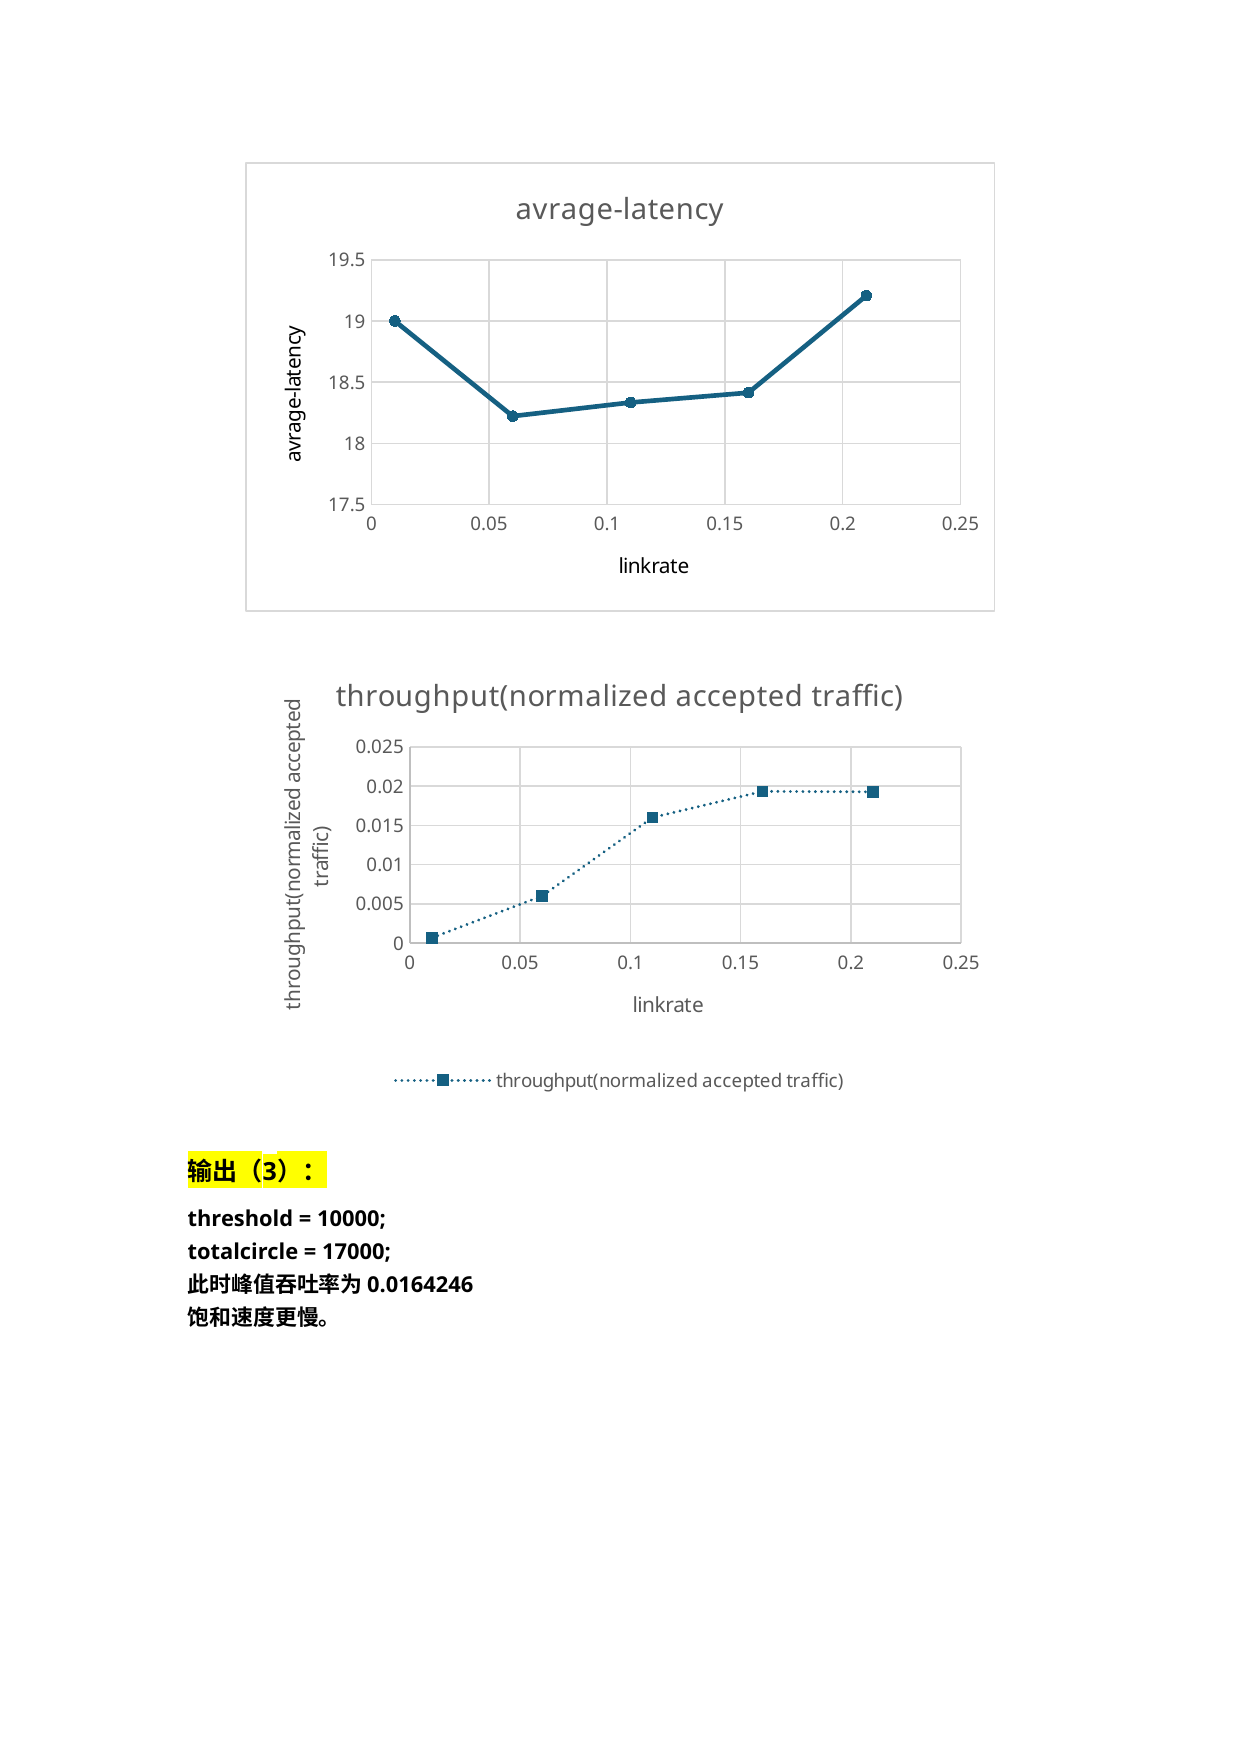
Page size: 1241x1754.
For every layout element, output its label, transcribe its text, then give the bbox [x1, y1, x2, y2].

text totalcircle = 17000; [187, 1234, 1053, 1267]
text threshold = 10000; [187, 1202, 1053, 1234]
text 饱和速度更慢。 [187, 1299, 1053, 1332]
text 输出（3）： [187, 1137, 1053, 1202]
text 此时峰值吞吐率为0.0164246 [187, 1267, 1053, 1299]
